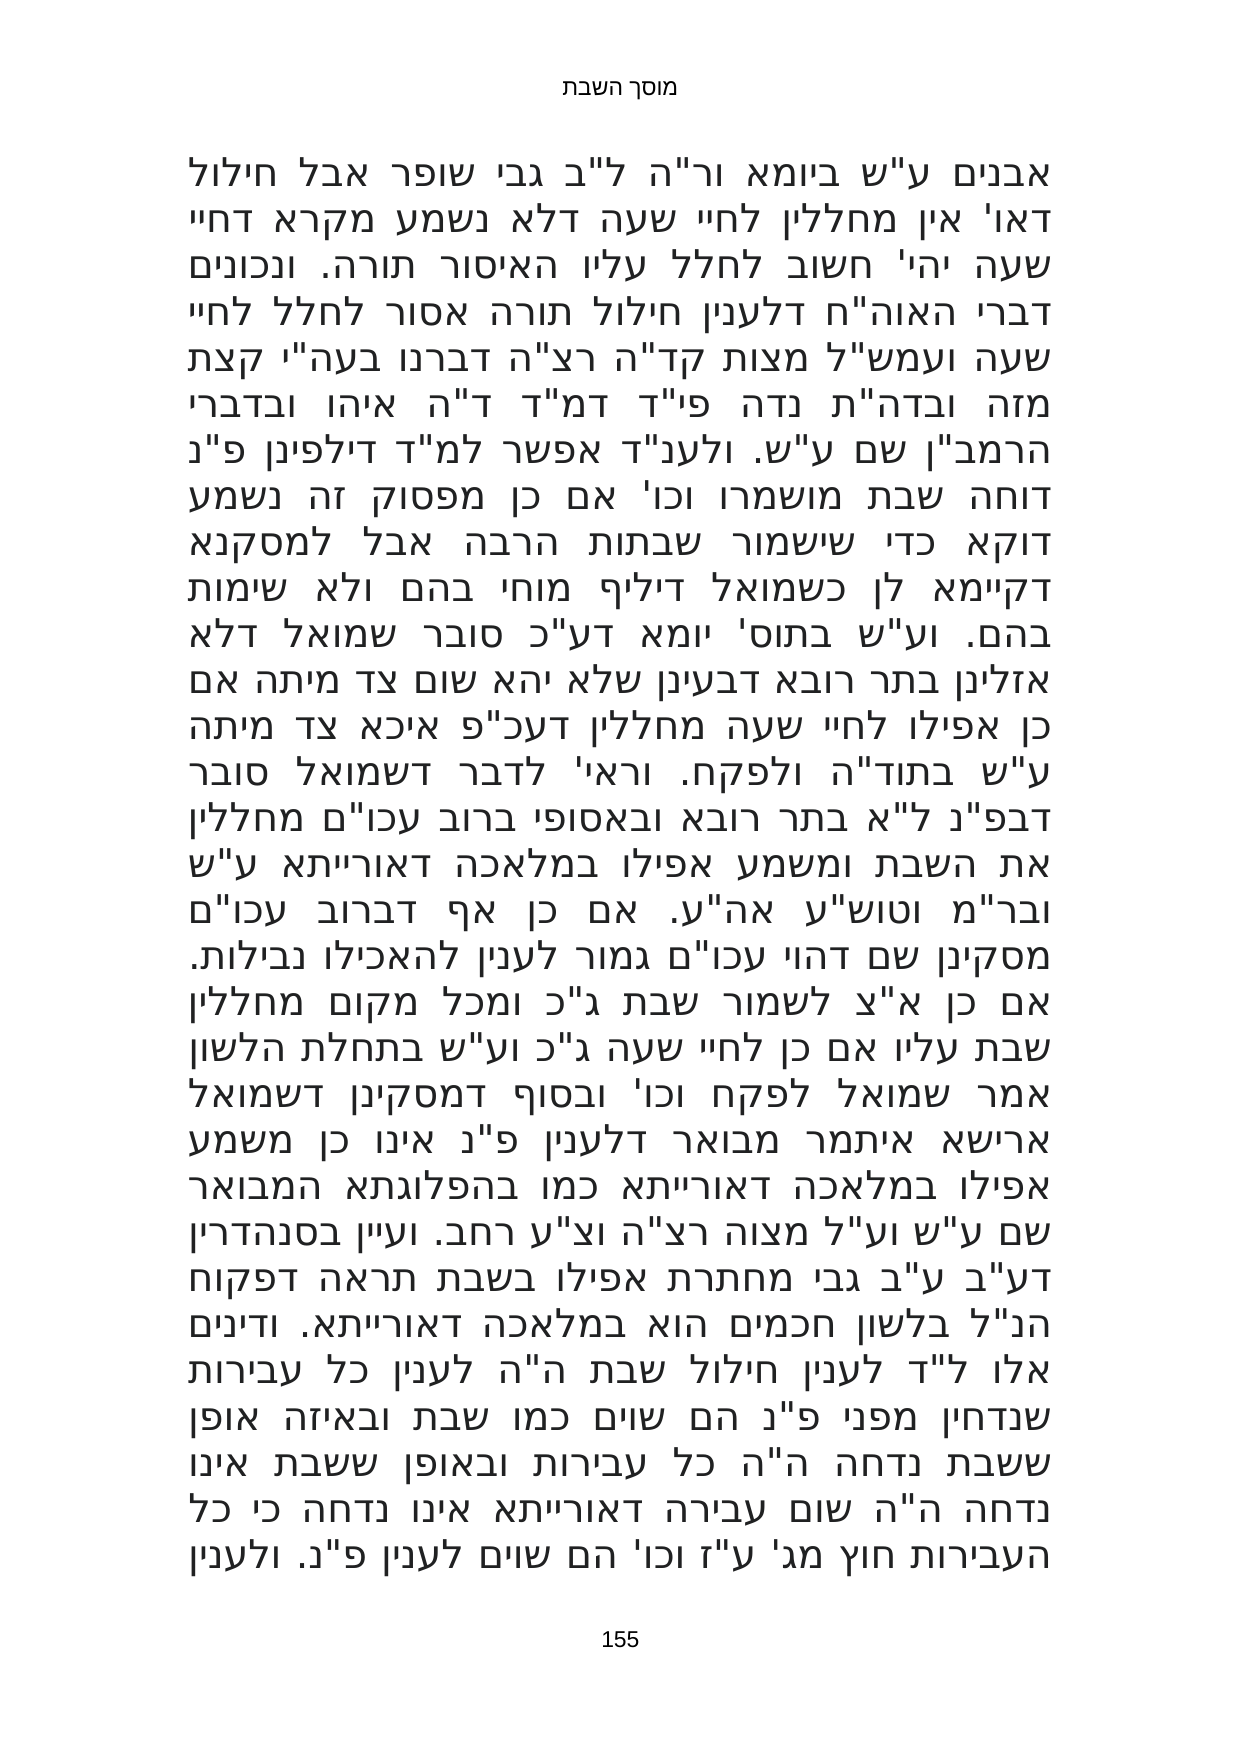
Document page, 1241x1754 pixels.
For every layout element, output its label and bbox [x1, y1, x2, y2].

text [187, 150, 1053, 1577]
